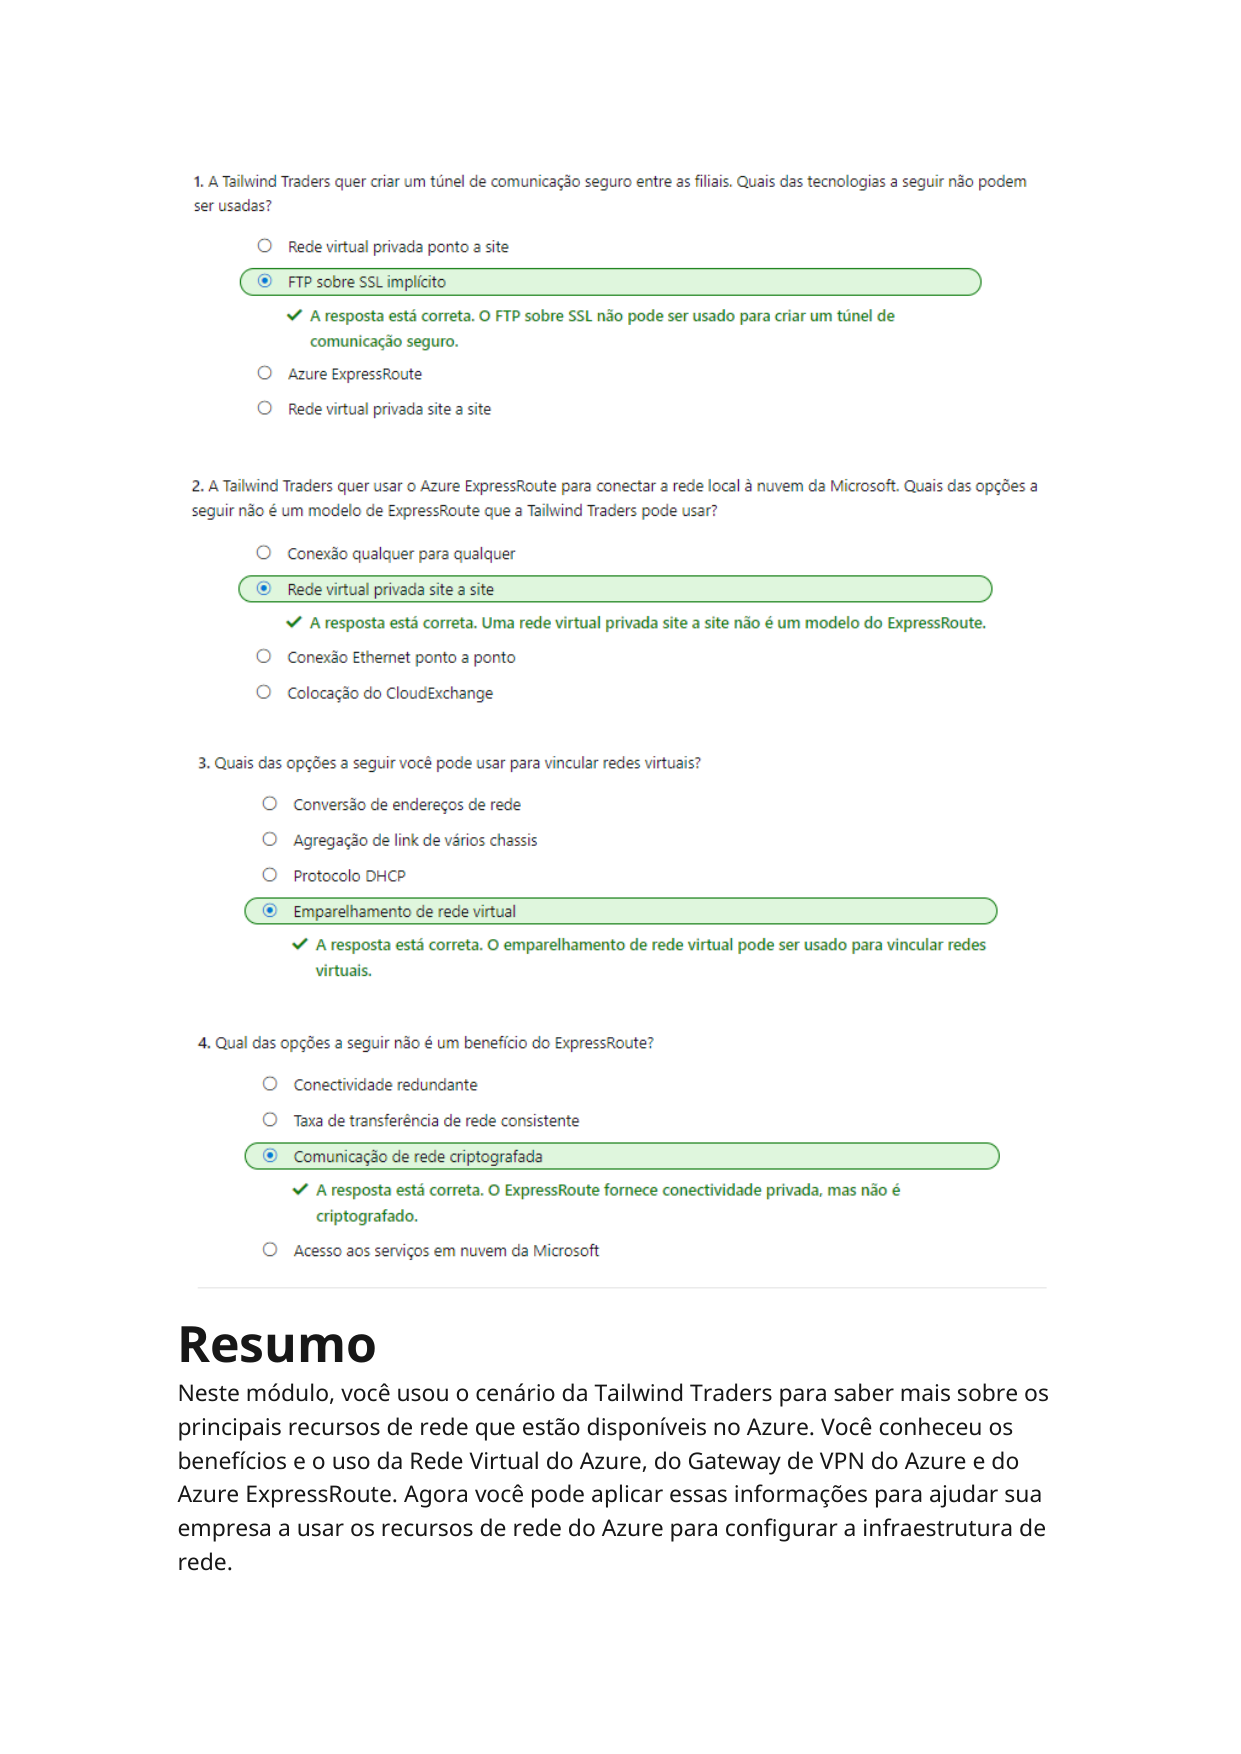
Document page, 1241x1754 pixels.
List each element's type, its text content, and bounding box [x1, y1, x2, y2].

picture [177, 1020, 1063, 1291]
picture [177, 739, 1063, 1002]
text Neste módulo, você usou o cenário da Tailwind Traders para saber mais sobre os principais recursos de rede que estão disponíveis no Azure. Você conheceu os benefícios e o uso da Rede Virtual do Azure, do Gateway de VPN do Azure e do Azure ExpressRoute. Agora você pode aplicar essas informações para ajudar sua empresa a usar os recursos de rede do Azure para configurar a infraestrutura de rede. [177, 1377, 1063, 1577]
subtitle Resumo [177, 1309, 1063, 1377]
picture [177, 452, 1063, 721]
picture [177, 147, 1063, 434]
